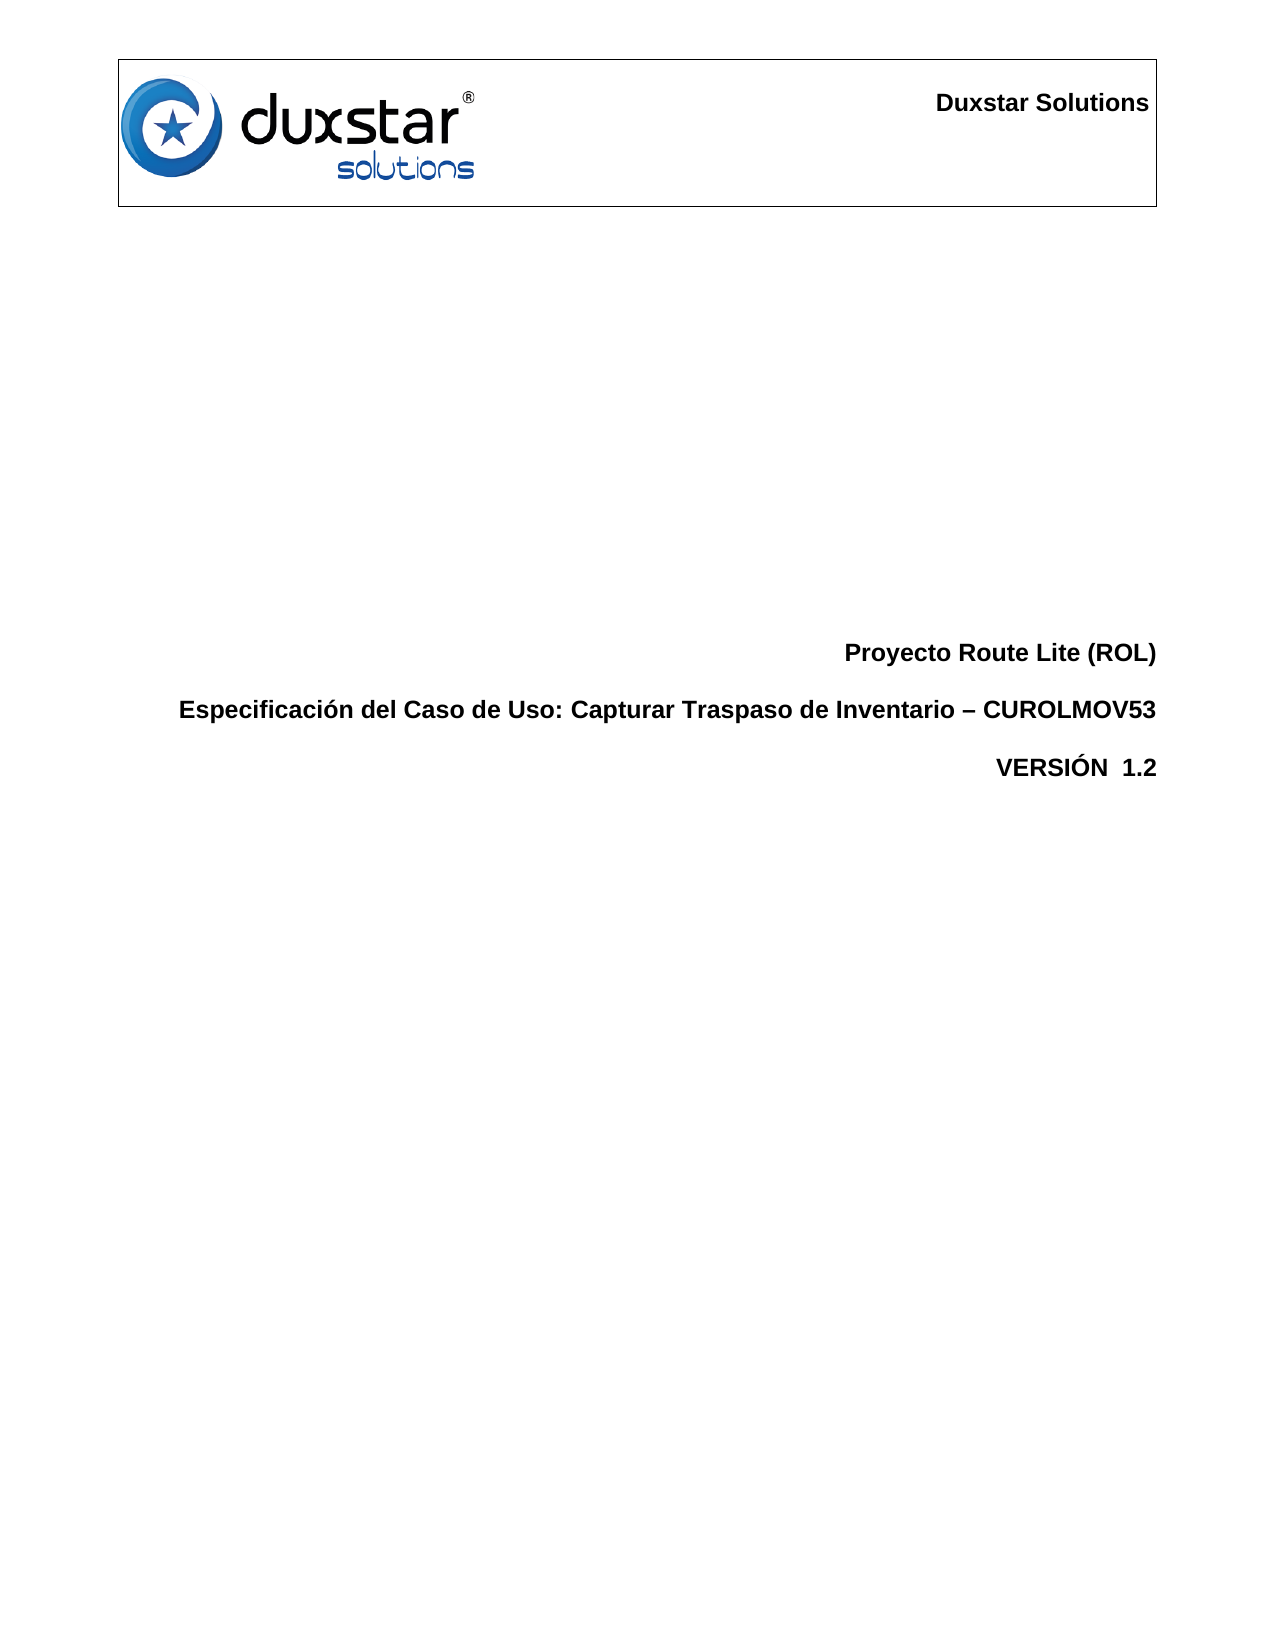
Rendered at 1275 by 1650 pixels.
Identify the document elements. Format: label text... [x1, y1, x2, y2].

text Proyecto Route Lite (ROL) [118, 638, 1157, 667]
title Especificación del Caso de Uso: Capturar Traspaso de Inventario – CUROLMOV53 [118, 695, 1157, 724]
title VERSIÓN 1.2 [118, 753, 1157, 782]
picture [120, 60, 475, 186]
